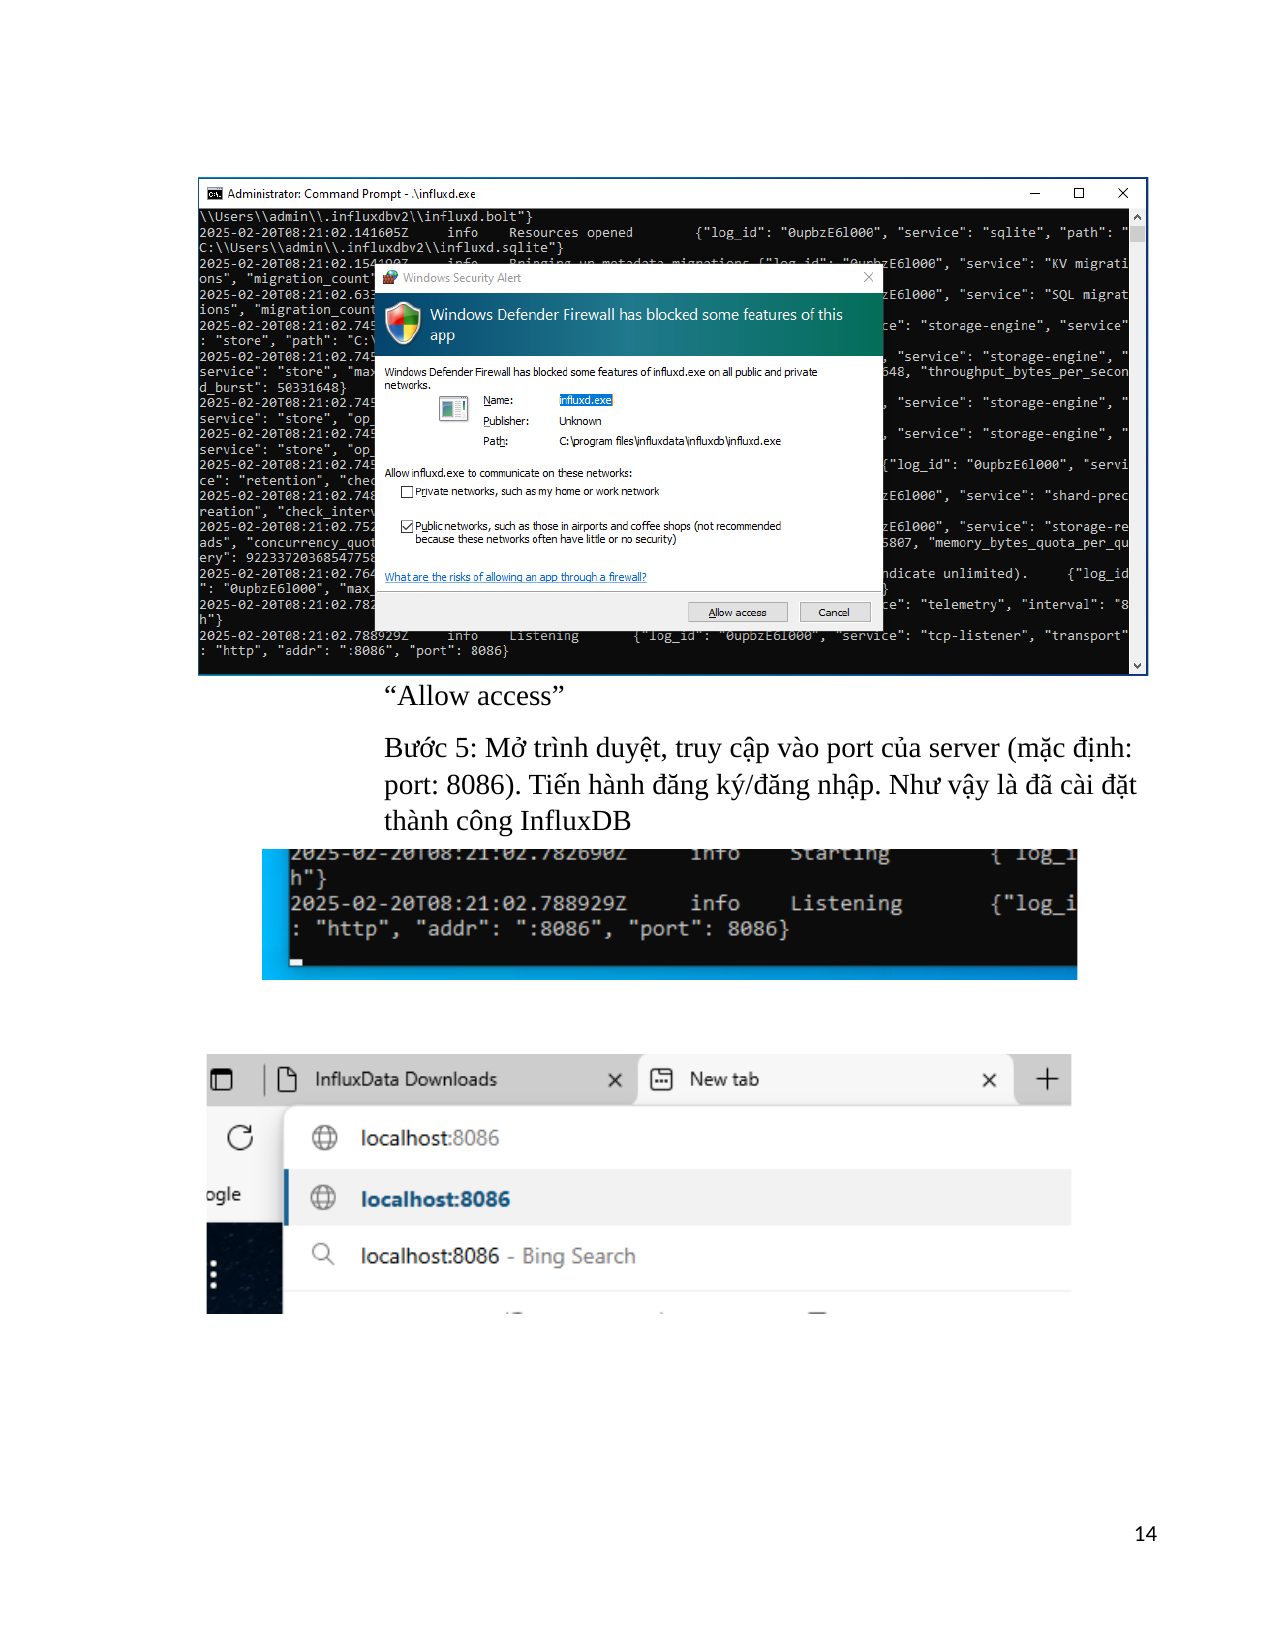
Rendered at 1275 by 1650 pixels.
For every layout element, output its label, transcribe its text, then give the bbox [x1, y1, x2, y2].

text Bước 5: Mở trình duyệt, truy cập vào port của server (mặc định: port: 8086). Tiến hành đăng ký/đăng nhập. Như vậy là đã cài đặt thành công InfluxDB [384, 731, 1157, 836]
picture [289, 849, 1078, 980]
picture [198, 177, 1149, 676]
picture [206, 1054, 1072, 1314]
